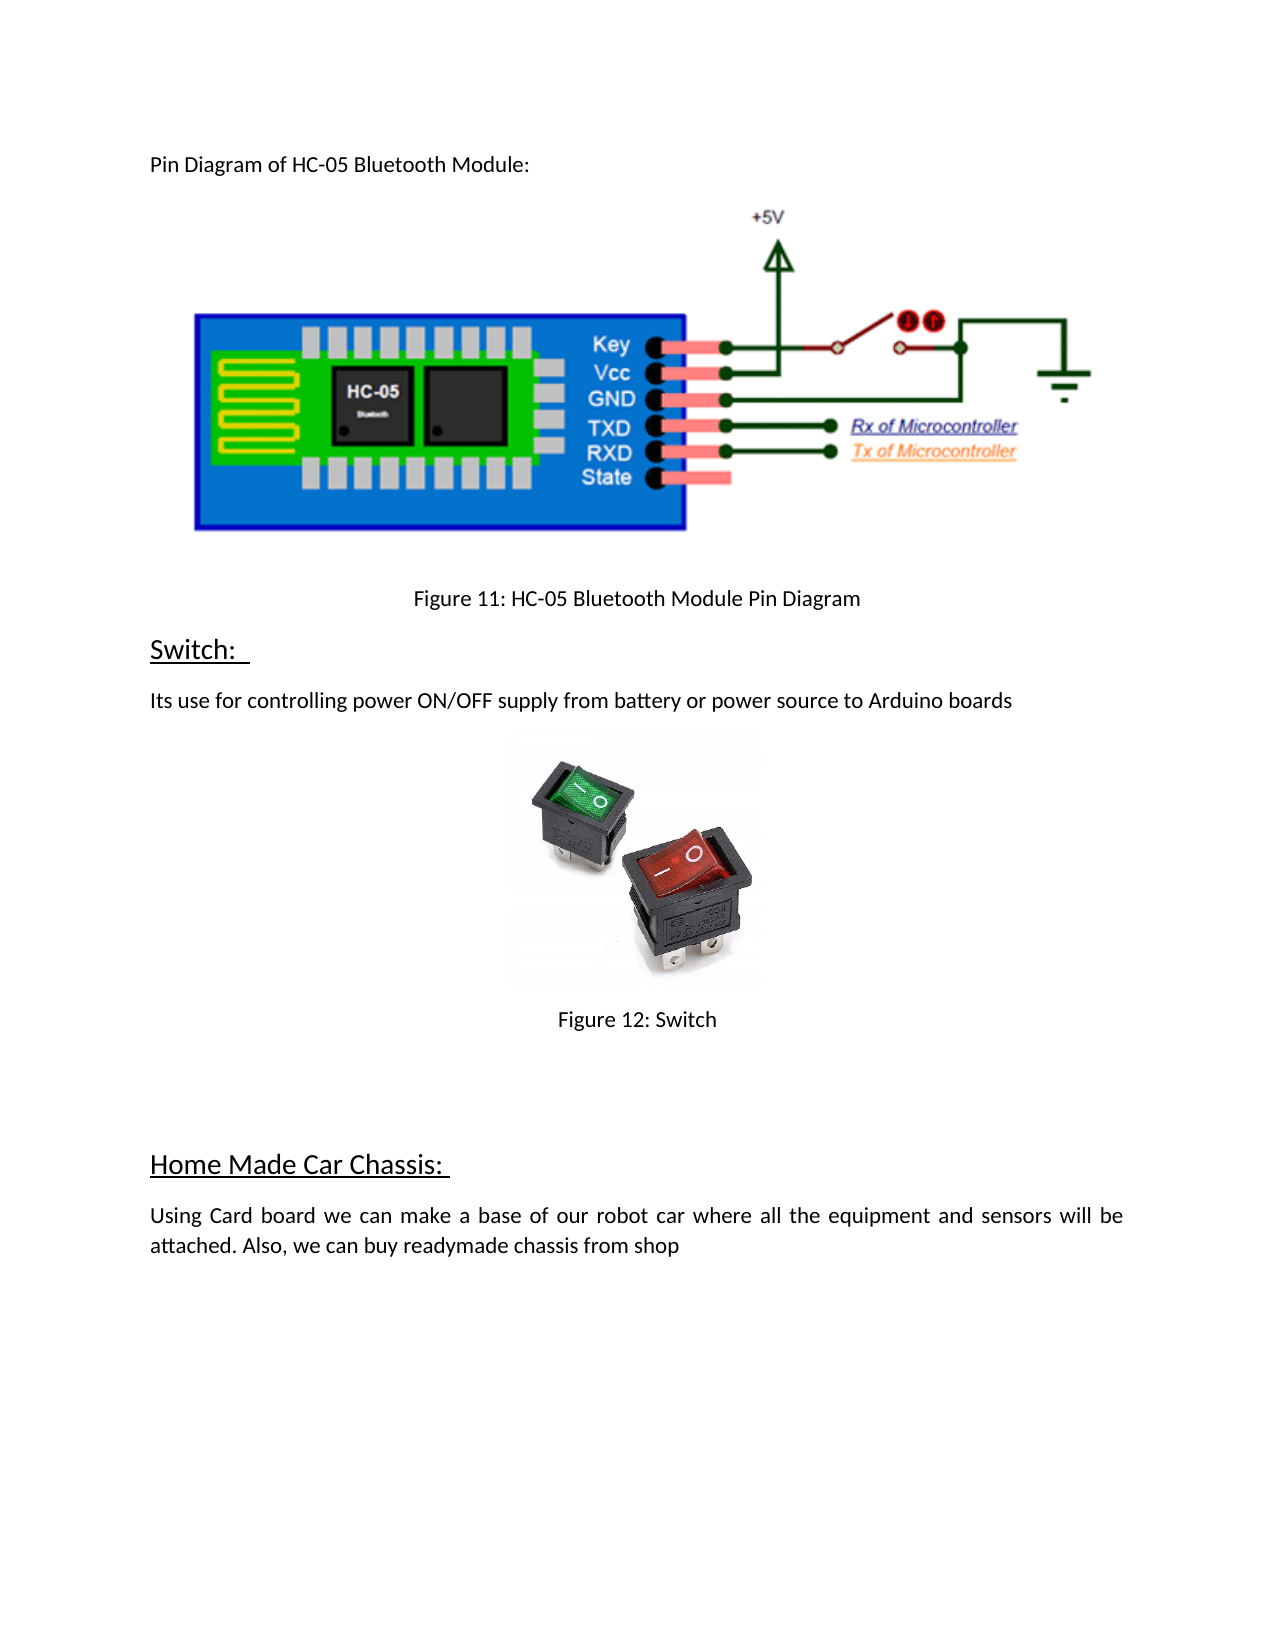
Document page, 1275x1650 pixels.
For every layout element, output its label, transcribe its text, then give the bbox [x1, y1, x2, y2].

text Home Made Car Chassis: [150, 1146, 1125, 1182]
picture [168, 196, 1107, 566]
text Switch: [150, 631, 1125, 667]
text Its use for controlling power ON/OFF supply from battery or power source to Arduino boards [150, 686, 1125, 714]
picture [511, 733, 764, 987]
text Figure 11: HC-05 Bluetooth Module Pin Diagram [150, 584, 1125, 612]
text Pin Diagram of HC-05 Bluetooth Module: [150, 150, 1125, 178]
text Using Card board we can make a base of our robot car where all the equipment and sensors will be attached. Also, we can buy readymade chassis from shop [150, 1201, 1125, 1259]
text Figure 12: Switch [150, 1005, 1125, 1033]
